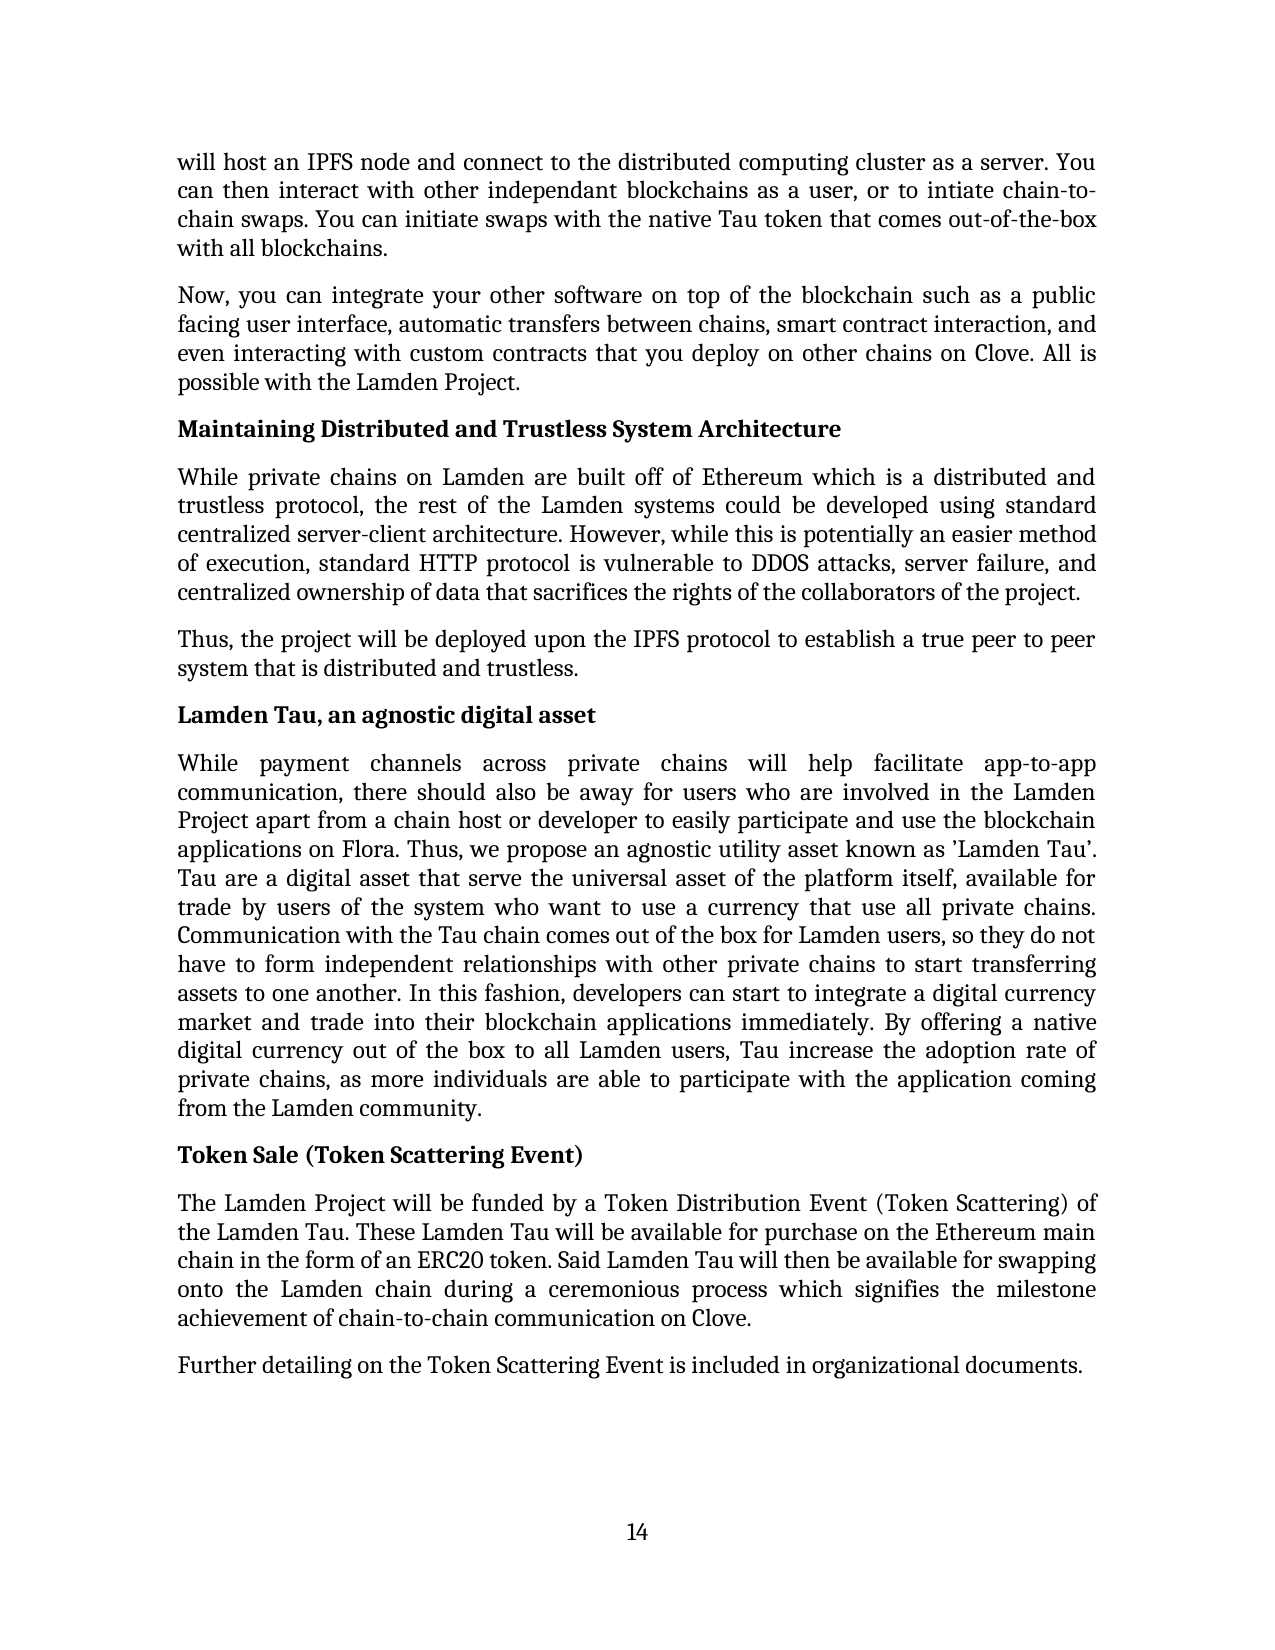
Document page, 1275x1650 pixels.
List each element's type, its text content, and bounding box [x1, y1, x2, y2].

text The Lamden Project will be funded by a Token Distribution Event (Token Scattering) of the Lamden Tau. These Lamden Tau will be available for purchase on the Ethereum main chain in the form of an ERC20 token. Said Lamden Tau will then be available for swapping onto the Lamden chain during a ceremonious process which signifies the milestone achievement of chain-to-chain communication on Clove. [177, 1189, 1098, 1333]
text Maintaining Distributed and Trustless System Architecture [177, 415, 1098, 444]
text Thus, the project will be deployed upon the IPFS protocol to establish a true peer to peer system that is distributed and trustless. [177, 625, 1098, 683]
text Now, you can integrate your other software on top of the blockchain such as a public facing user interface, automatic transfers between chains, smart contract interaction, and even interacting with custom contracts that you deploy on other chains on Clove. All is possible with the Lamden Project. [177, 281, 1098, 396]
text While private chains on Lamden are built off of Ethereum which is a distributed and trustless protocol, the rest of the Lamden systems could be developed using standard centralized server-client architecture. However, while this is potentially an easier method of execution, standard HTTP protocol is vulnerable to DDOS attacks, server failure, and centralized ownership of data that sacrifices the rights of the collaborators of the project. [177, 463, 1098, 606]
text Token Sale (Token Scattering Event) [177, 1141, 1098, 1170]
text While payment channels across private chains will help facilitate app-to-app communication, there should also be away for users who are involved in the Lamden Project apart from a chain host or developer to easily participate and use the blockchain applications on Flora. Thus, we propose an agnostic utility asset known as ’Lamden Tau’. Tau are a digital asset that serve the universal asset of the platform itself, available for trade by users of the system who want to use a currency that use all private chains. Communication with the Tau chain comes out of the box for Lamden users, so they do not have to form independent relationships with other private chains to start transferring assets to one another. In this fashion, developers can start to integrate a digital currency market and trade into their blockchain applications immediately. By offering a native digital currency out of the box to all Lamden users, Tau increase the adoption rate of private chains, as more individuals are able to participate with the application coming from the Lamden community. [177, 749, 1098, 1123]
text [177, 148, 1098, 263]
text Further detailing on the Token Scattering Event is included in organizational documents. [177, 1351, 1098, 1380]
text Lamden Tau, an agnostic digital asset [177, 701, 1098, 730]
